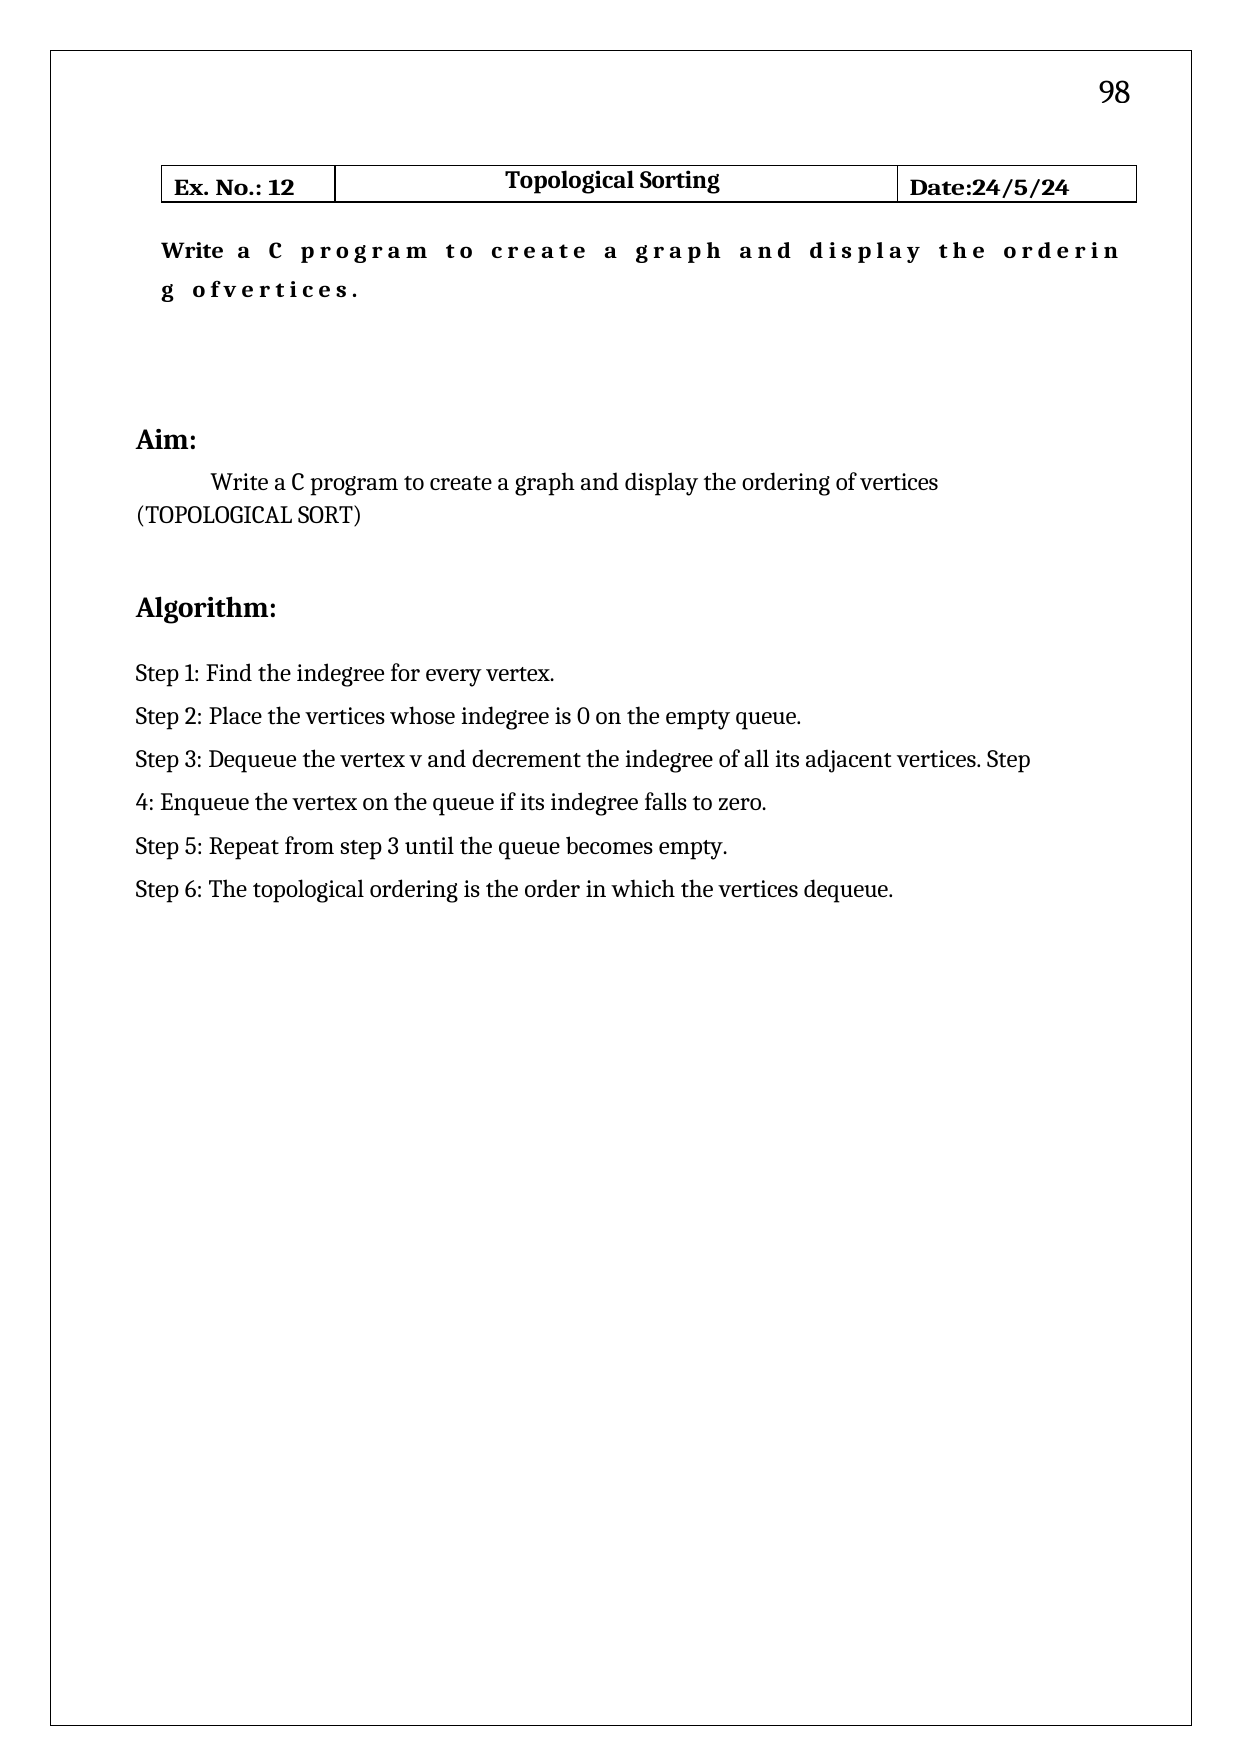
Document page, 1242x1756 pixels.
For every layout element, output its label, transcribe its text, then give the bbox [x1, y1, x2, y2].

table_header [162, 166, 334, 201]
text (TOPOLOGICAL SORT) [136, 501, 1152, 529]
text Step 2: Place the vertices whose indegree is 0 on the empty queue. [136, 702, 1152, 731]
text Step 1: Find the indegree for every vertex. [136, 658, 1152, 687]
text Step 3: Dequeue the vertex v and decrement the indegree of all its adjacent vertices. Step 4: Enqueue the vertex on the queue if its indegree falls to zero. [136, 745, 1032, 817]
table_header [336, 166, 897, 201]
text Step 5: Repeat from step 3 until the queue becomes empty. [136, 832, 1152, 860]
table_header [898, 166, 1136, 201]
subtitle Algorithm: [136, 591, 1152, 625]
text Write a C program to create a graph and display the ordering of vertices [210, 467, 1152, 496]
text Step 6: The topological ordering is the order in which the vertices dequeue. [136, 875, 1152, 904]
text Write a C p r o g r a m t o c r e a t e a g r a p h a n d d i s p l a y t h e o r d e r i n g o f v e r t i c e s . [161, 238, 1133, 304]
subtitle Aim: [136, 423, 198, 457]
